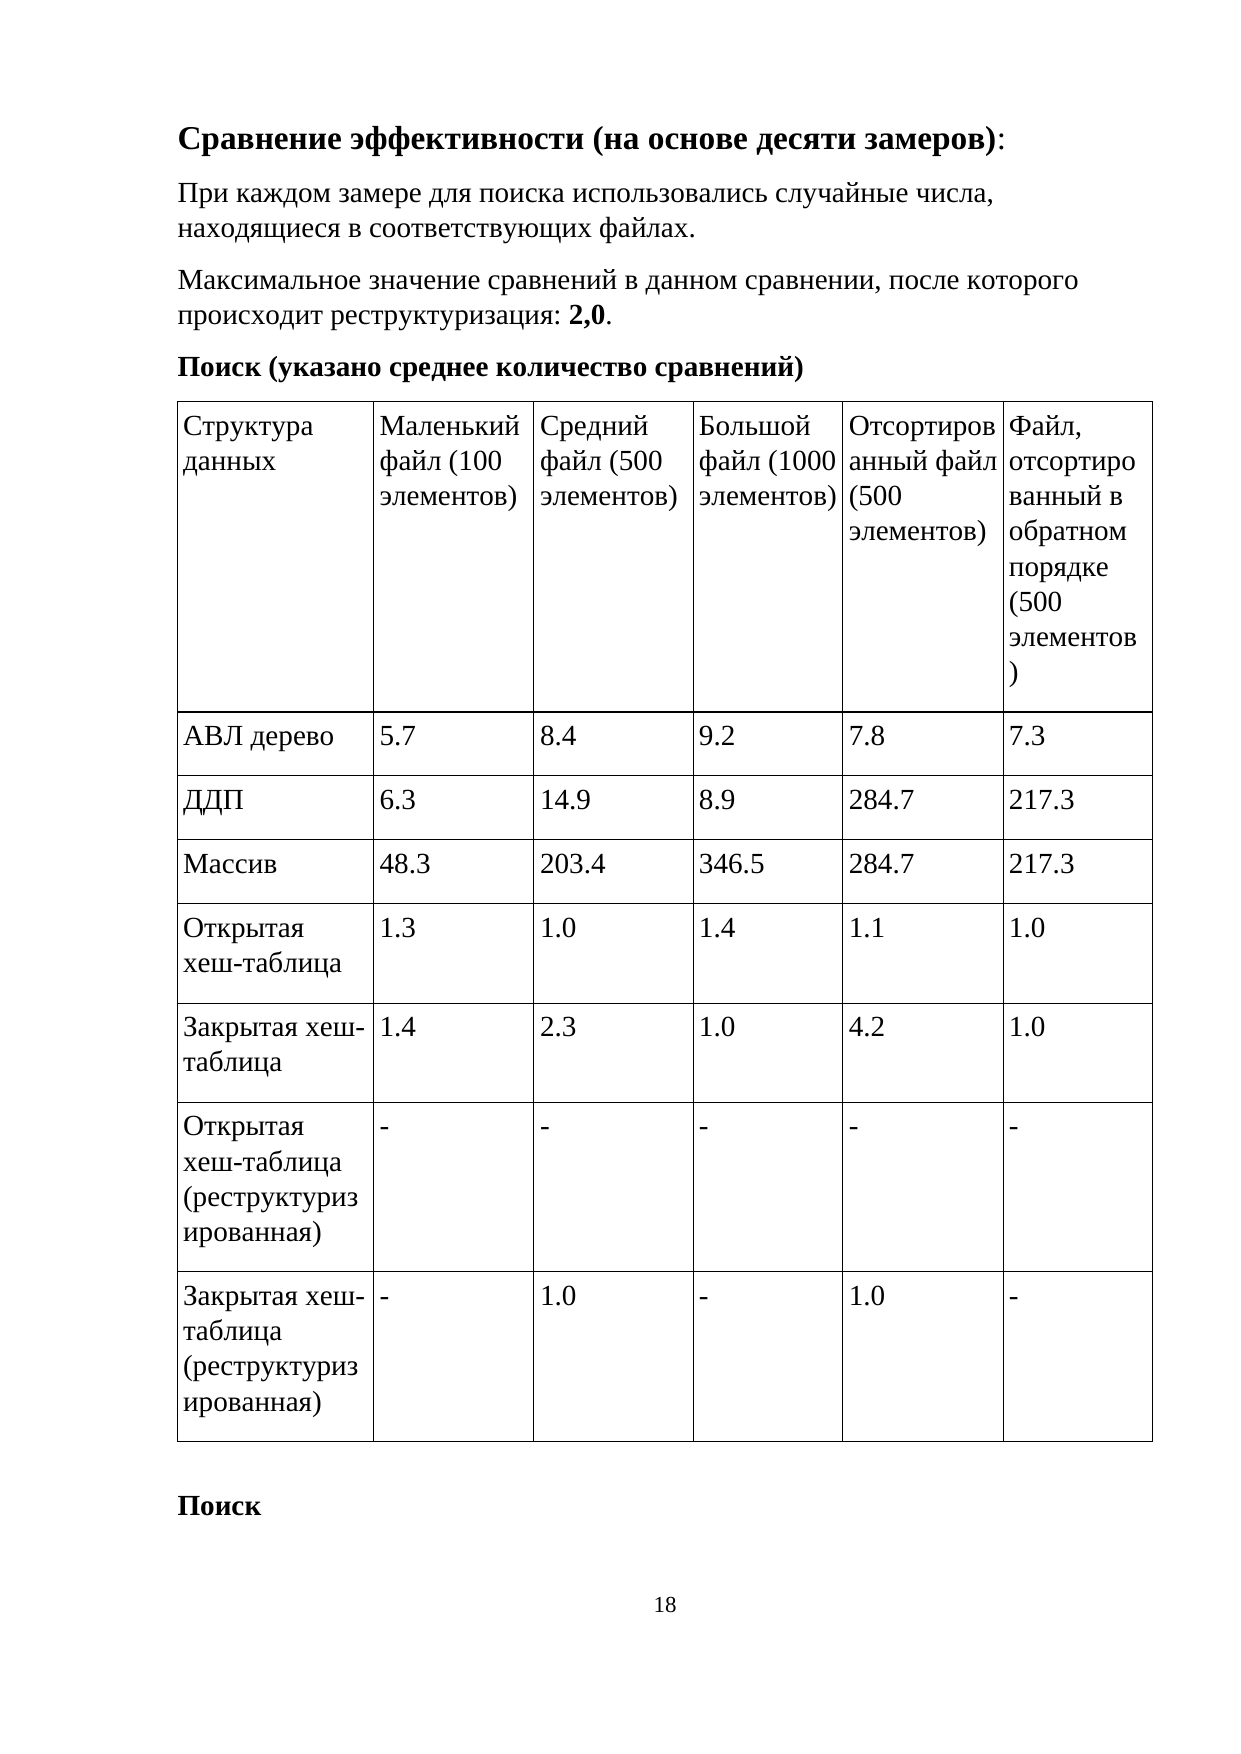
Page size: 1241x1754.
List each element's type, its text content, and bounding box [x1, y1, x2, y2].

table_cell 217.3 [1004, 840, 1152, 903]
table_cell 1.1 [843, 904, 1003, 1002]
table_header Большой файл (1000 элементов) [694, 402, 842, 711]
table_cell Массив [178, 840, 373, 903]
table_cell 1.4 [694, 904, 842, 1002]
table_cell 5.7 [374, 713, 533, 775]
table_cell 1.0 [534, 904, 693, 1002]
table_cell 1.0 [534, 1272, 693, 1441]
table_cell - [534, 1103, 693, 1271]
table_cell 346.5 [694, 840, 842, 903]
table_cell 8.9 [694, 776, 842, 839]
table_cell 217.3 [1004, 776, 1152, 839]
table_cell - [374, 1103, 533, 1271]
table_cell 284.7 [843, 776, 1003, 839]
table_header Файл, отсортированный в обратном порядке (500 элементов) [1004, 402, 1152, 711]
table_cell 203.4 [534, 840, 693, 903]
table_cell 1.0 [694, 1004, 842, 1102]
table_cell - [843, 1103, 1003, 1271]
table_cell - [374, 1272, 533, 1441]
table_cell 1.0 [1004, 904, 1152, 1002]
table_cell 284.7 [843, 840, 1003, 903]
text Максимальное значение сравнений в данном сравнении, после которого происходит реструктуризация: 2,0. [177, 262, 1152, 331]
table_cell 9.2 [694, 713, 842, 775]
table_cell 4.2 [843, 1004, 1003, 1102]
table_cell Закрытая хеш-таблица (реструктуризированная) [178, 1272, 373, 1441]
table_cell 1.0 [1004, 1004, 1152, 1102]
table_cell 14.9 [534, 776, 693, 839]
table_cell АВЛ дерево [178, 713, 373, 775]
table_cell - [694, 1272, 842, 1441]
table_cell Открытая хеш-таблица [178, 904, 373, 1002]
table_cell 1.4 [374, 1004, 533, 1102]
table_cell Закрытая хеш-таблица [178, 1004, 373, 1102]
table_cell 7.3 [1004, 713, 1152, 775]
table_cell 8.4 [534, 713, 693, 775]
text Поиск (указано среднее количество сравнений) [177, 349, 1152, 383]
table_cell - [1004, 1272, 1152, 1441]
table_cell 7.8 [843, 713, 1003, 775]
text При каждом замере для поиска использовались случайные числа, находящиеся в соответствующих файлах. [177, 175, 1152, 244]
table_cell 1.3 [374, 904, 533, 1002]
table_cell 6.3 [374, 776, 533, 839]
table_cell - [1004, 1103, 1152, 1271]
text Сравнение эффективности (на основе десяти замеров): [177, 118, 1152, 156]
table_header Отсортированный файл (500 элементов) [843, 402, 1003, 711]
table_cell - [694, 1103, 842, 1271]
text Поиск [177, 1488, 1152, 1521]
table_header Структура данных [178, 402, 373, 711]
table_cell 48.3 [374, 840, 533, 903]
table_cell 2.3 [534, 1004, 693, 1102]
table_cell Открытая хеш-таблица (реструктуризированная) [178, 1103, 373, 1271]
table_header Маленький файл (100 элементов) [374, 402, 533, 711]
table_cell 1.0 [843, 1272, 1003, 1441]
table_cell ДДП [178, 776, 373, 839]
table_header Средний файл (500 элементов) [534, 402, 693, 711]
